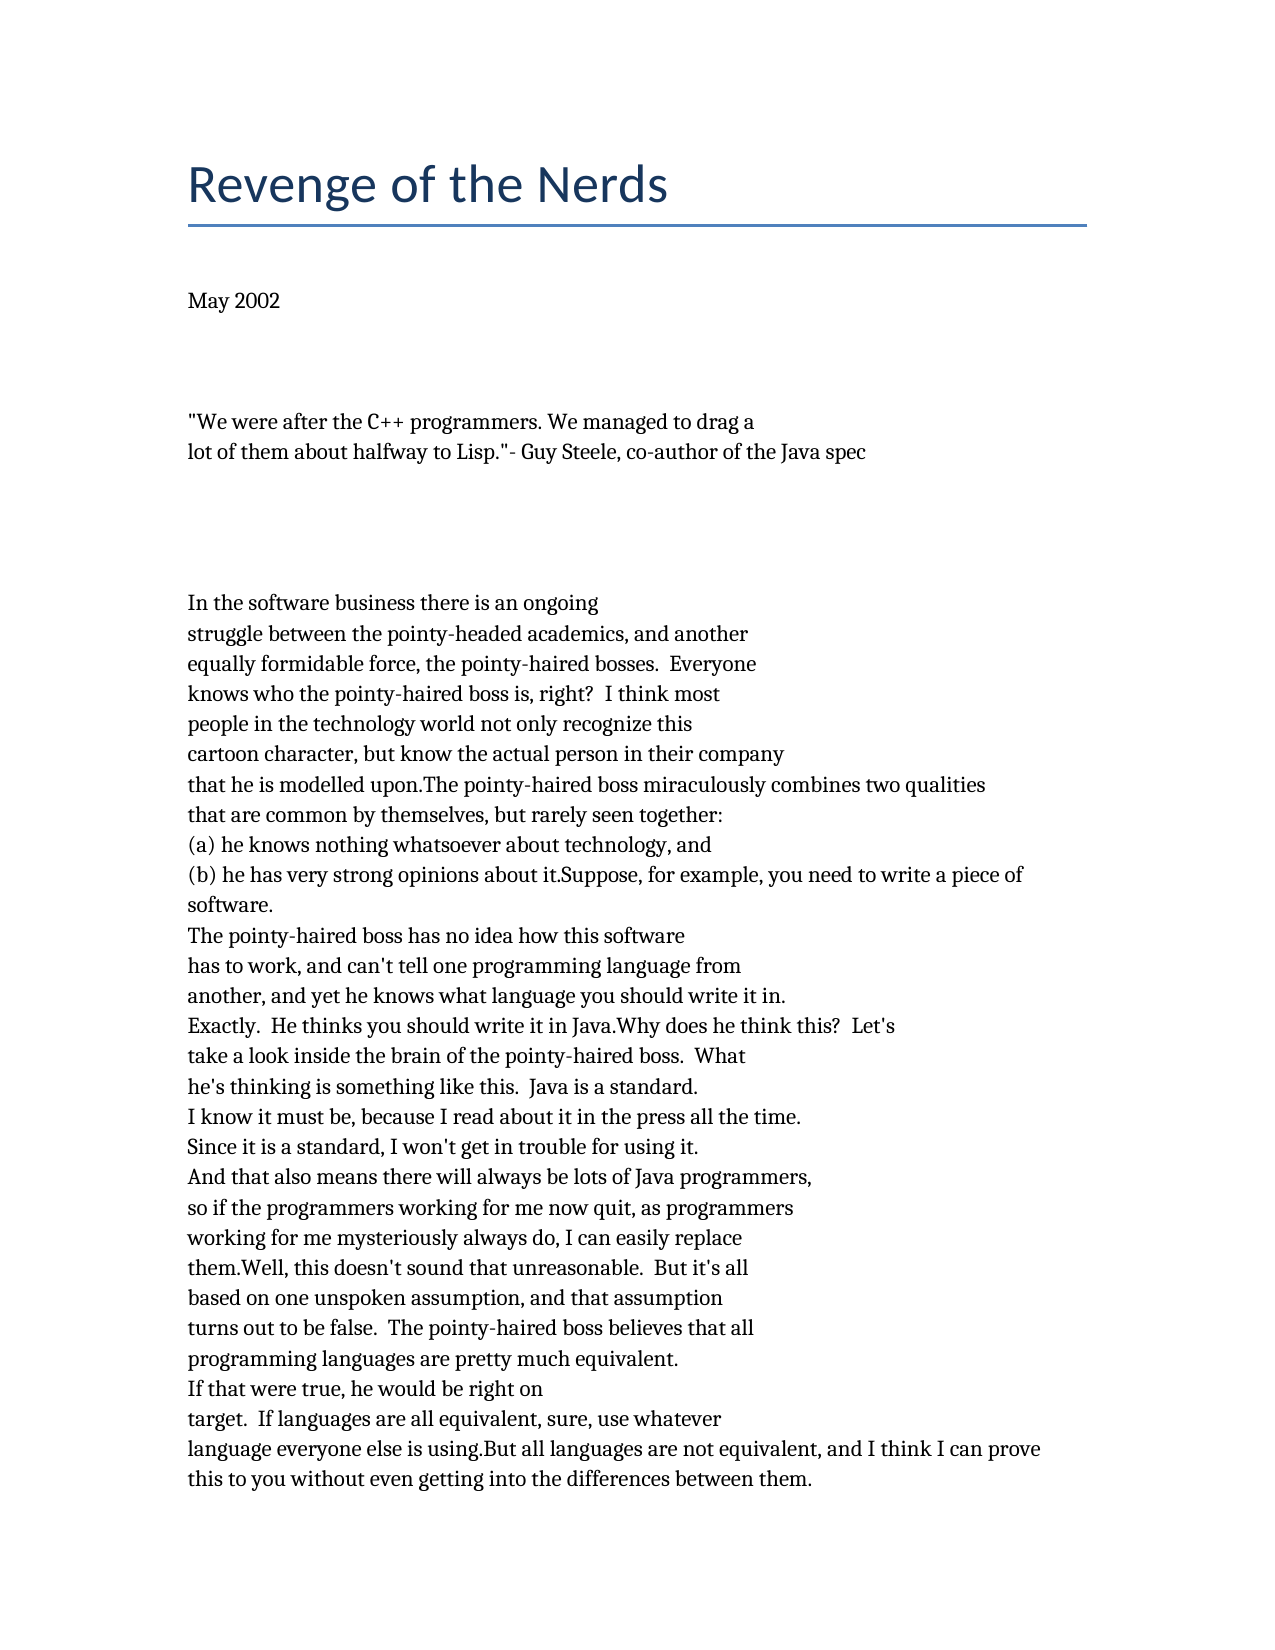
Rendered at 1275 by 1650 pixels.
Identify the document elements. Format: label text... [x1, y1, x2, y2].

title Revenge of the Nerds [187, 150, 1087, 227]
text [187, 258, 1087, 1492]
